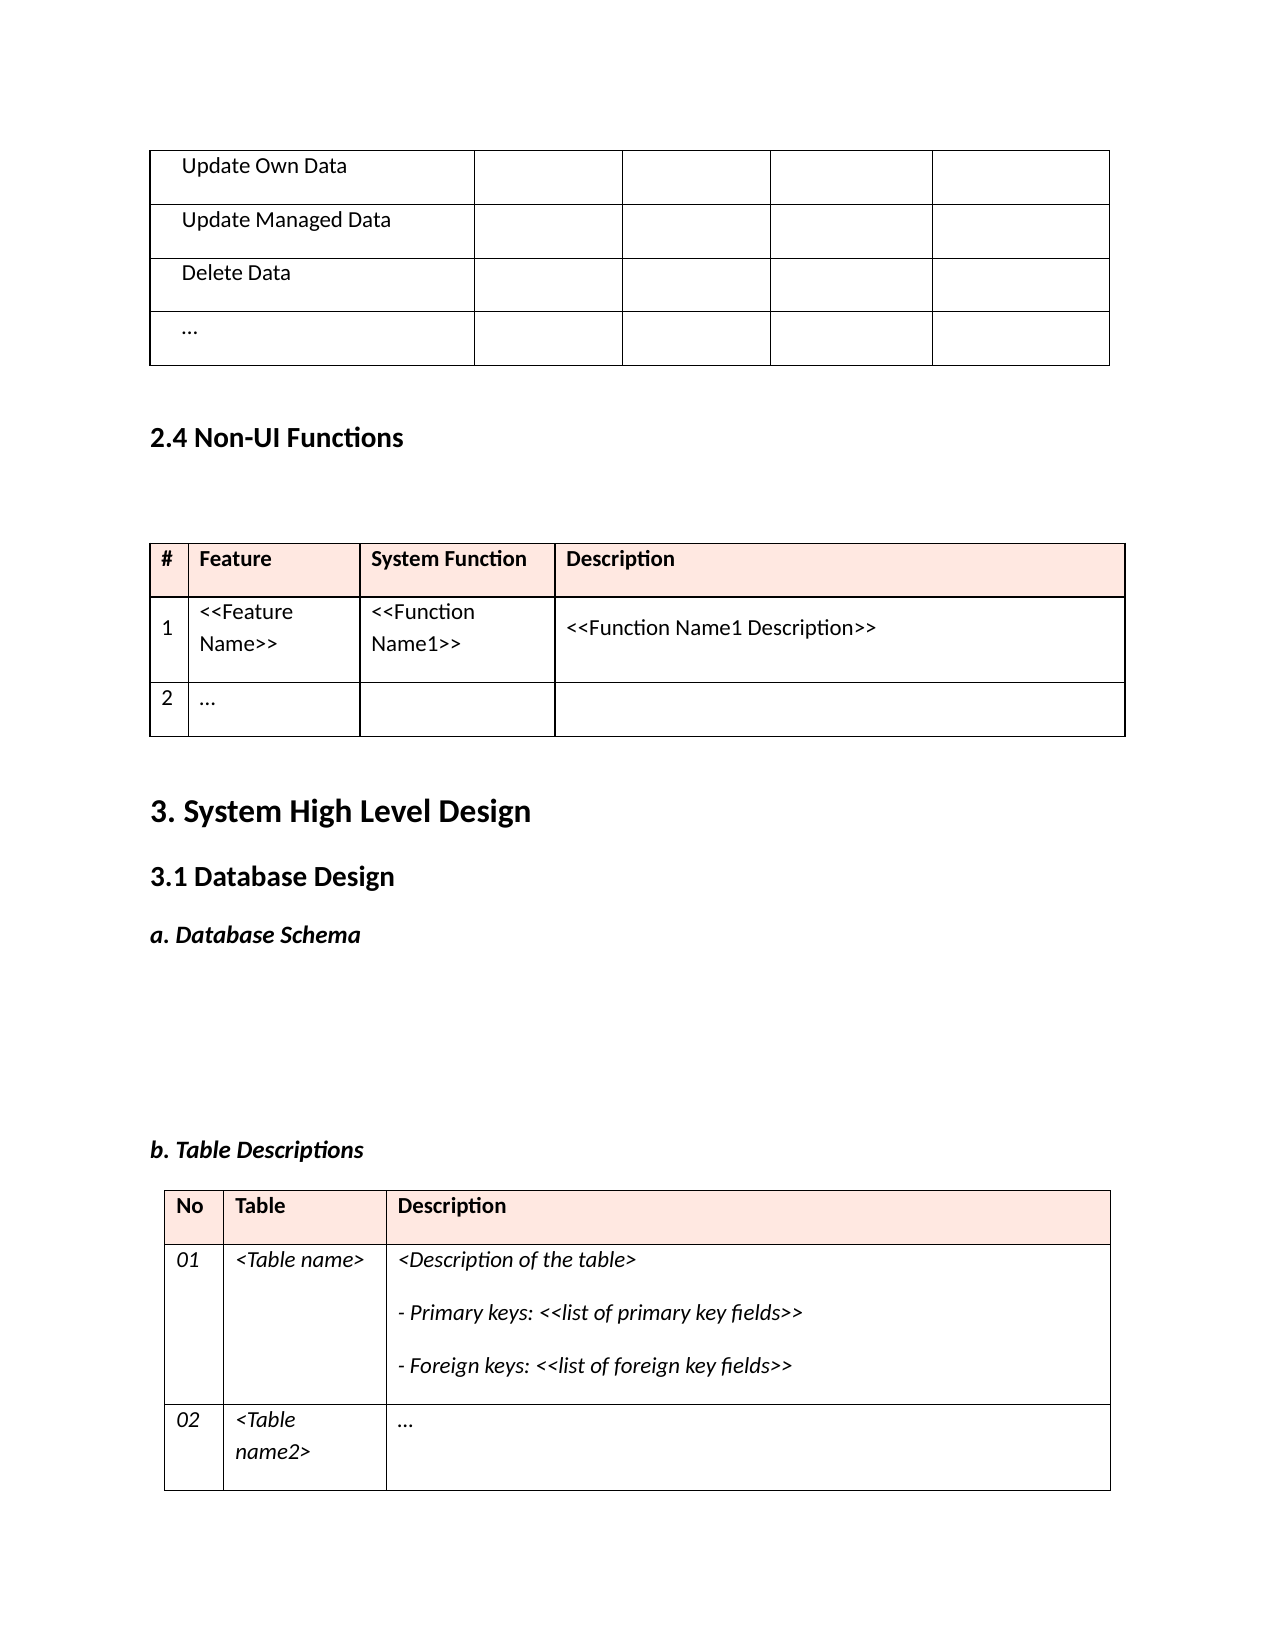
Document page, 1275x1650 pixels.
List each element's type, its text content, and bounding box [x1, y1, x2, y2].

table_cell … [387, 1405, 1110, 1490]
table_cell [556, 683, 1124, 736]
table_cell Update Managed Data [151, 205, 474, 257]
text a. Database Schema [150, 919, 1125, 950]
table_cell [623, 312, 770, 365]
table_cell [933, 151, 1109, 204]
table_cell … [189, 683, 359, 736]
text 2.4 Non-UI Functions [150, 419, 1125, 455]
table_header # [151, 544, 188, 596]
table_header Description [556, 544, 1124, 596]
table_cell [771, 151, 932, 204]
table_cell [475, 259, 622, 311]
table_cell [933, 259, 1109, 311]
table_header Feature [189, 544, 359, 596]
text 3.1 Database Design [150, 858, 1125, 893]
table_cell Delete Data [151, 259, 474, 311]
table_cell [475, 312, 622, 365]
table_cell <Table name> [224, 1245, 386, 1404]
table_cell <<Feature Name>> [189, 598, 359, 682]
table_cell [623, 205, 770, 257]
table_cell [475, 151, 622, 204]
table_cell [771, 205, 932, 257]
table_header Table [224, 1191, 386, 1244]
table_cell <Description of the table> - Primary keys: <<list of primary key fields>> - Foreign keys: <<list of foreign key fields>> [387, 1245, 1110, 1404]
table_header Description [387, 1191, 1110, 1244]
table_cell [623, 151, 770, 204]
text b. Table Descriptions [150, 1134, 1125, 1165]
table_cell … [151, 312, 474, 365]
table_cell 02 [165, 1405, 223, 1490]
table_cell 01 [165, 1245, 223, 1404]
table_cell [933, 312, 1109, 365]
table_cell 1 [151, 598, 188, 682]
table_cell 2 [151, 683, 188, 736]
table_cell <<Function Name1 Description>> [556, 598, 1124, 682]
table_cell [475, 205, 622, 257]
table_header System Function [361, 544, 554, 596]
table_cell <Table name2> [224, 1405, 386, 1490]
text 3. System High Level Design [150, 790, 1125, 831]
table_cell Update Own Data [151, 151, 474, 204]
table_header No [165, 1191, 223, 1244]
table_cell [933, 205, 1109, 257]
table_cell [361, 683, 554, 736]
table_cell [771, 259, 932, 311]
table_cell [771, 312, 932, 365]
table_cell [623, 259, 770, 311]
table_cell <<Function Name1>> [361, 598, 554, 682]
